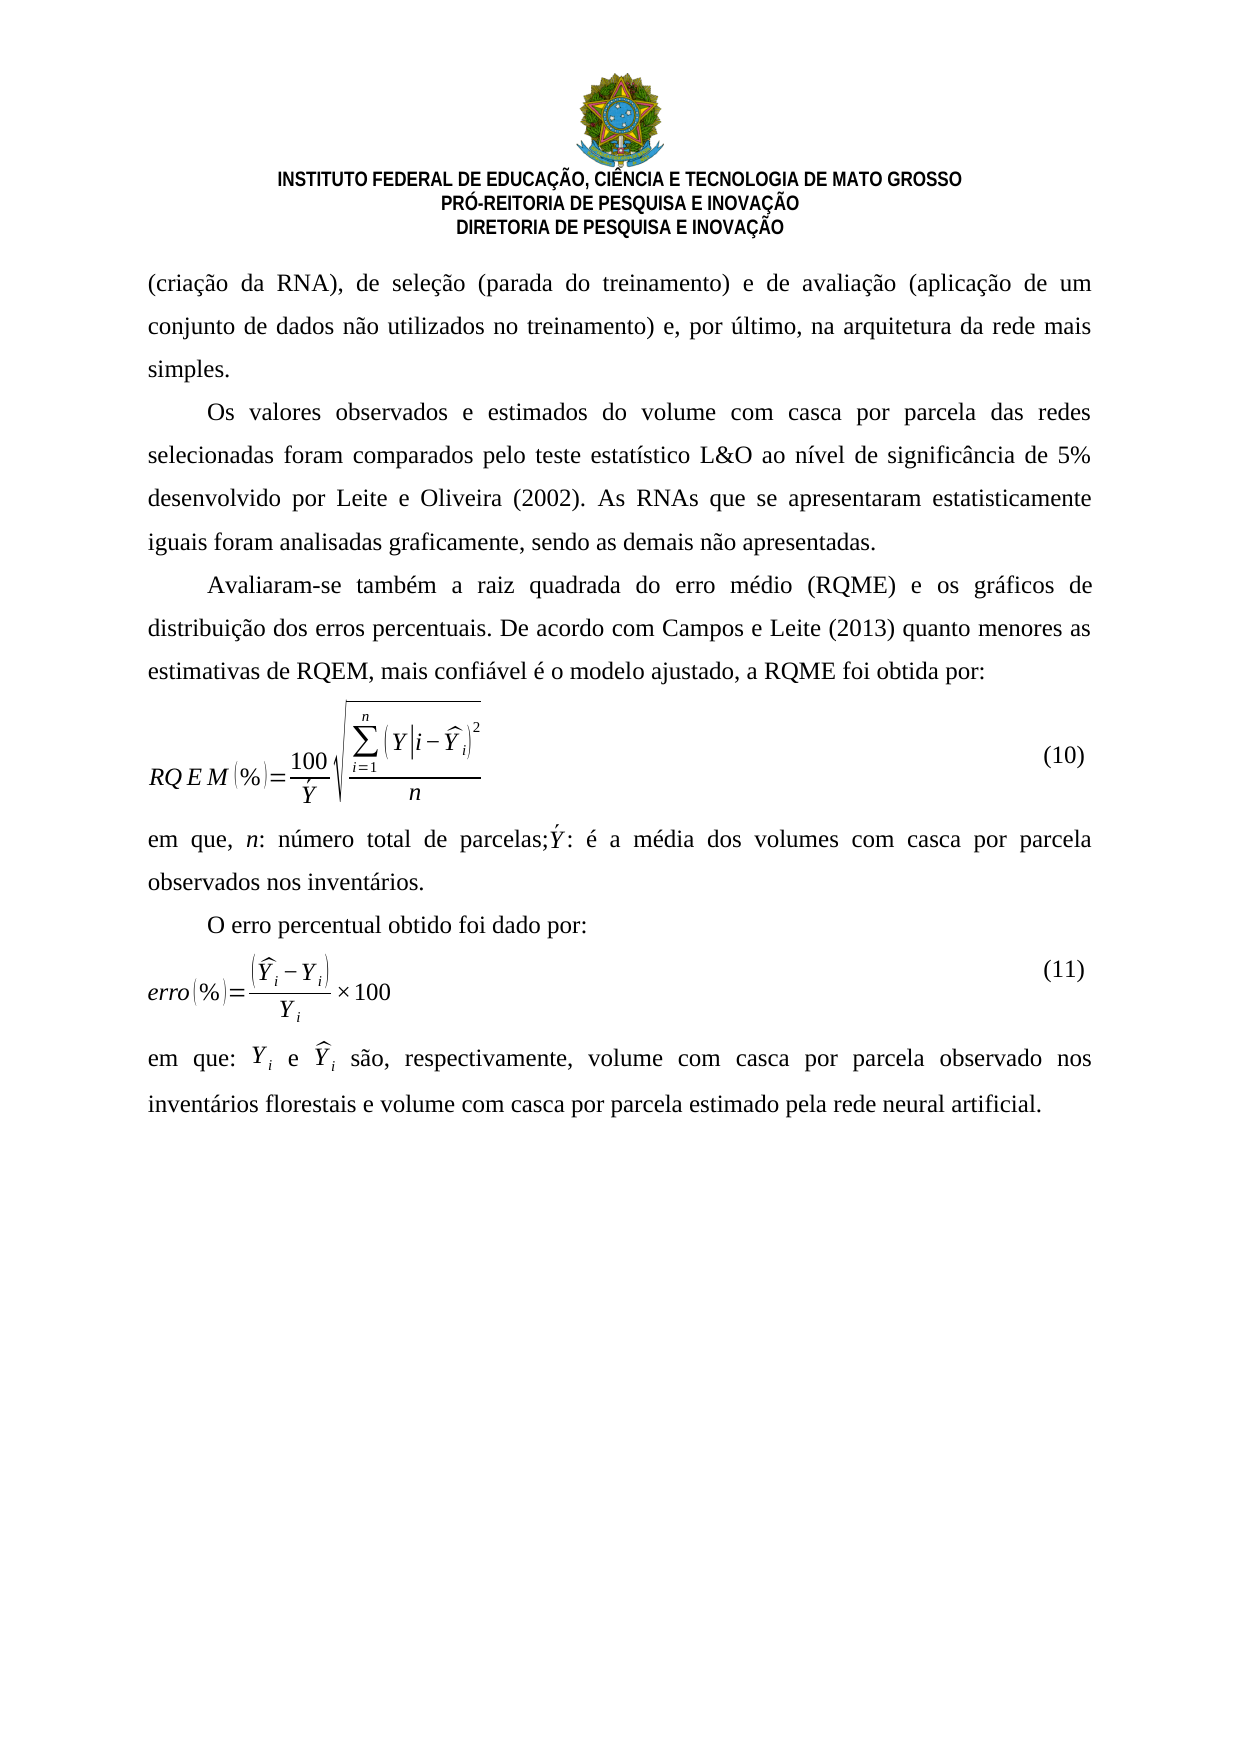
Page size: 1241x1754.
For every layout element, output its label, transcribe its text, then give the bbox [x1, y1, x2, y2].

table_header [136, 954, 616, 1041]
table_header (11) [616, 954, 1096, 1041]
picture [576, 73, 664, 168]
text em que, n: número total de parcelas;: é a média dos volumes com casca por parcela observados nos inventários. [148, 823, 1092, 896]
text Os valores observados e estimados do volume com casca por parcela das redes selecionadas foram comparados pelo teste estatístico L&O ao nível de significância de 5% desenvolvido por Leite e Oliveira (2002). As RNAs que se apresentaram estatisticamente iguais foram analisadas graficamente, sendo as demais não apresentadas. [148, 397, 1092, 555]
table_header (10) [616, 699, 1096, 823]
text Avaliaram-se também a raiz quadrada do erro médio (RQME) e os gráficos de distribuição dos erros percentuais. De acordo com Campos e Leite (2013) quanto menores as estimativas de RQEM, mais confiável é o modelo ajustado, a RQME foi obtida por: [148, 570, 1092, 685]
table_header [136, 699, 616, 823]
text em que: e são, respectivamente, volume com casca por parcela observado nos inventários florestais e volume com casca por parcela estimado pela rede neural artificial. [148, 1041, 1092, 1118]
text O erro percentual obtido foi dado por: [148, 911, 1092, 939]
